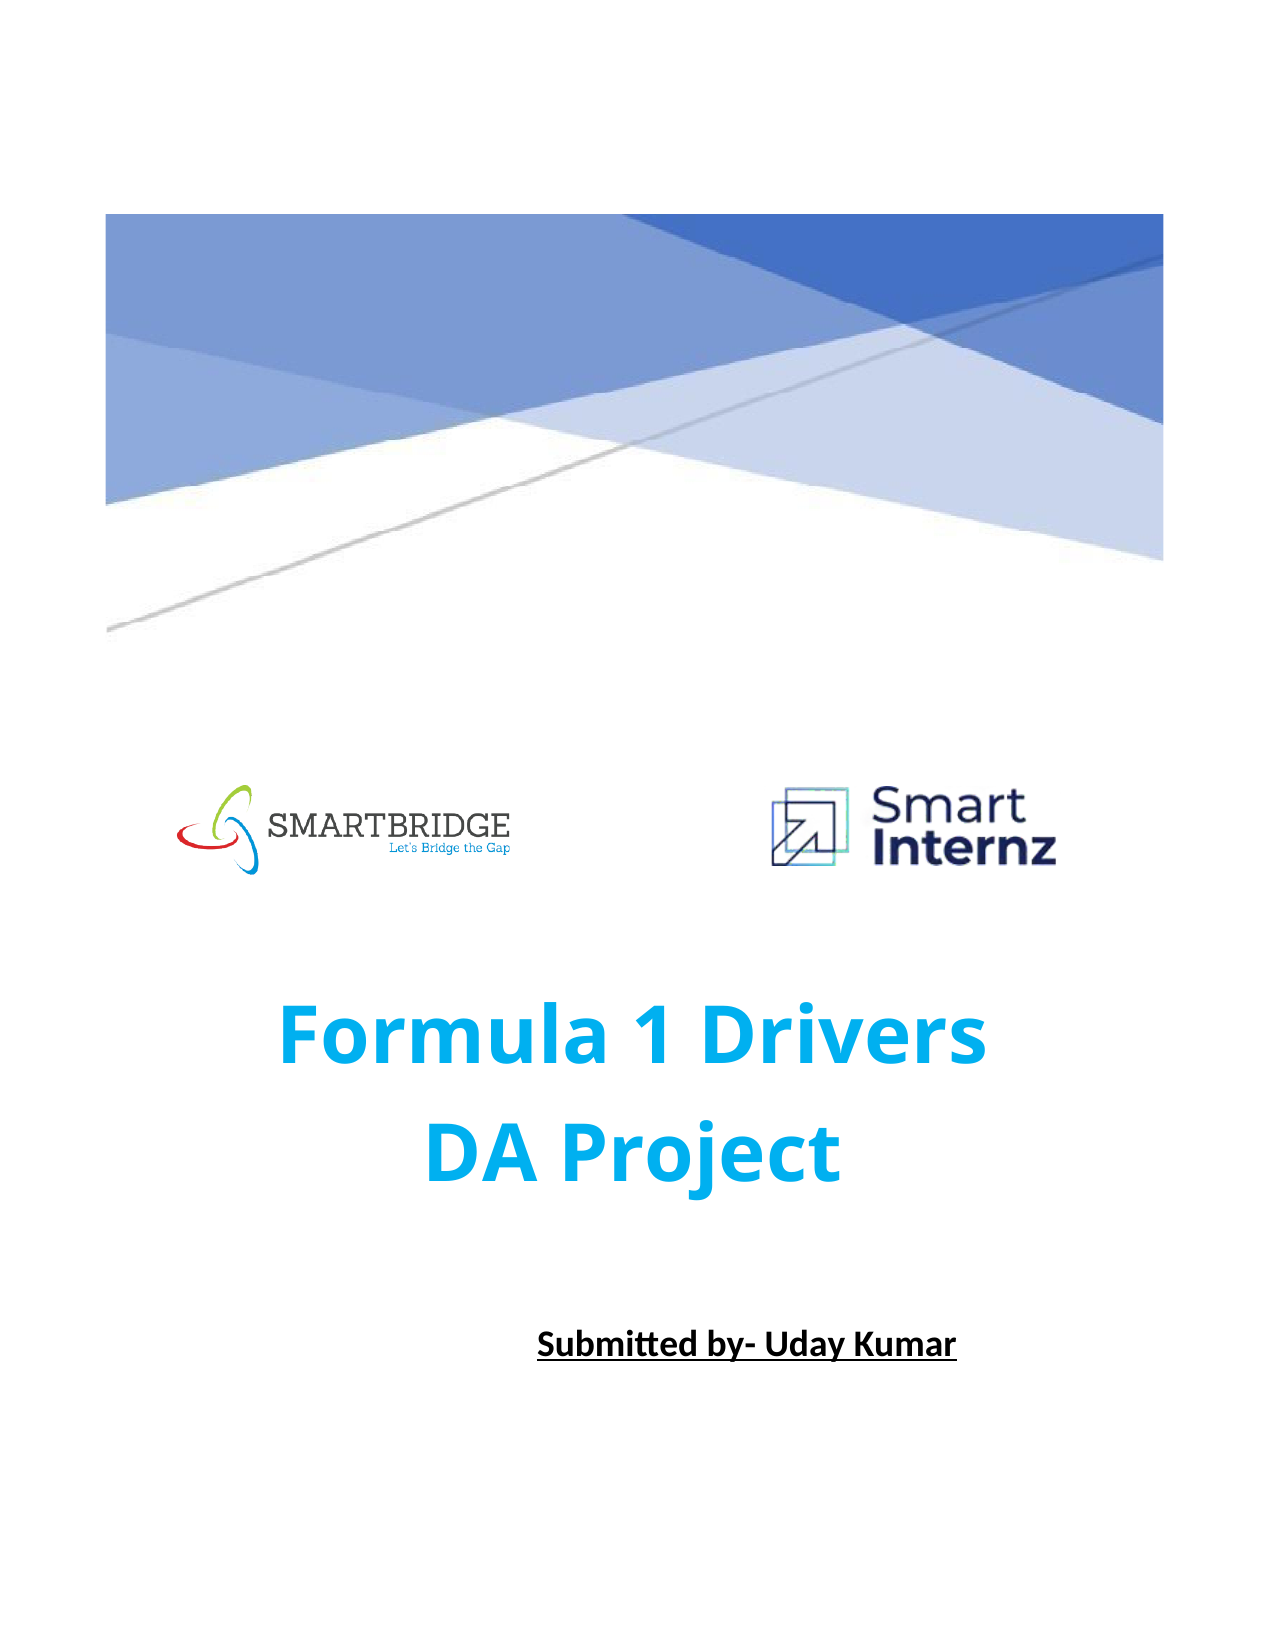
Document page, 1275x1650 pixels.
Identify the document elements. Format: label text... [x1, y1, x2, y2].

text Submitted by- Uday Kumar [537, 1320, 1179, 1366]
picture [763, 786, 1062, 866]
picture [176, 785, 510, 875]
title Formula 1 Drivers DA Project [216, 977, 1048, 1205]
picture [105, 214, 1164, 644]
